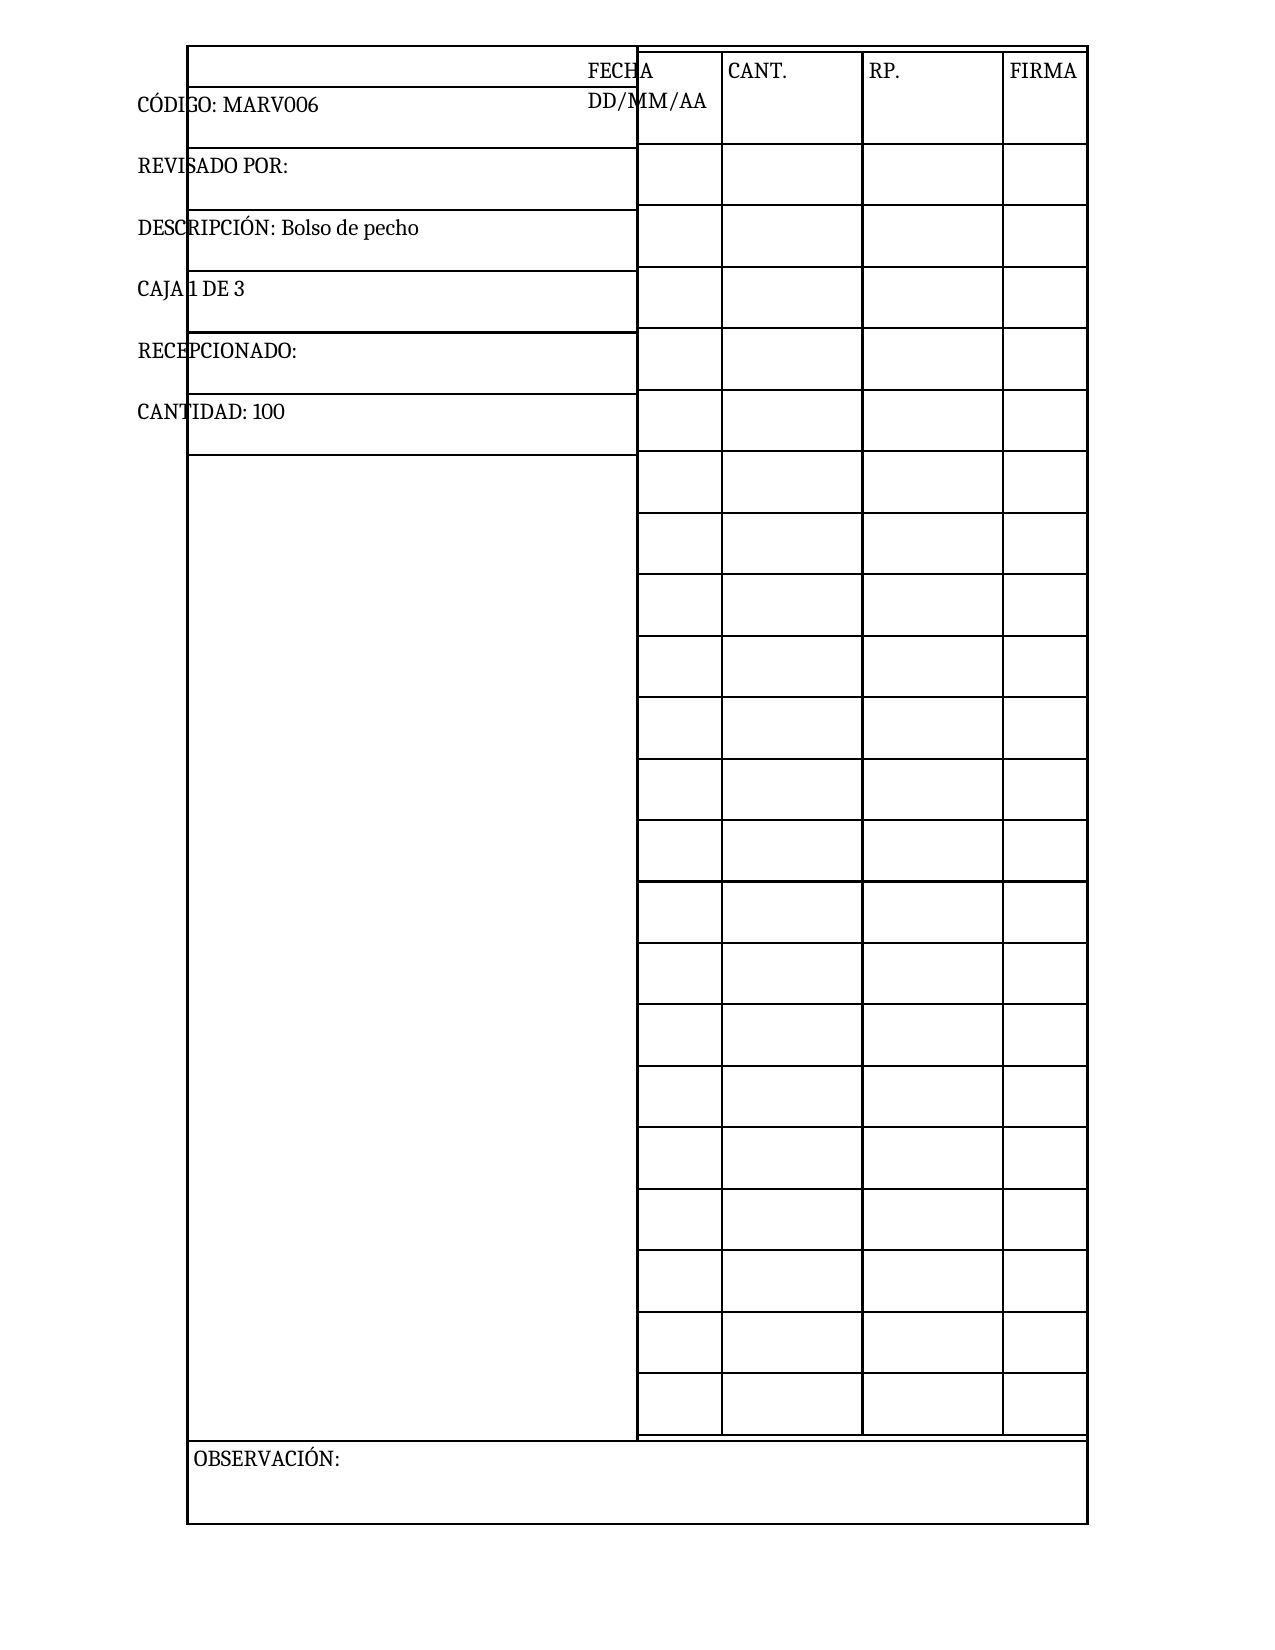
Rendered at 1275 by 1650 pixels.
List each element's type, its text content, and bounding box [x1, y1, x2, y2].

table_header [1004, 760, 1086, 819]
table_header [189, 334, 636, 393]
table_header [639, 1251, 721, 1311]
table_header [1004, 145, 1086, 204]
table_header [1004, 1190, 1086, 1249]
table_header [639, 637, 721, 696]
table_header [1004, 391, 1086, 450]
table_header [864, 268, 1002, 327]
table_header [723, 944, 861, 1003]
table_header [723, 637, 861, 696]
table_header [723, 1190, 861, 1249]
table_header [1004, 883, 1086, 942]
table_header [639, 760, 721, 819]
table_header [639, 452, 721, 512]
table_header [723, 329, 861, 389]
table_cell OBSERVACIÓN: [189, 1442, 1086, 1523]
table_header [723, 1313, 861, 1372]
table_header [723, 883, 861, 942]
table_header [639, 575, 721, 635]
table_header [1004, 637, 1086, 696]
table_header [639, 391, 721, 450]
table_header [1004, 1128, 1086, 1188]
table_header [864, 452, 1002, 512]
table_header [639, 145, 721, 204]
table_header [639, 698, 721, 758]
table_header [864, 1005, 1002, 1065]
table_header [1004, 698, 1086, 758]
table_header [864, 1374, 1002, 1434]
table_header [1004, 206, 1086, 266]
table_header [864, 760, 1002, 819]
table_header [1004, 1313, 1086, 1372]
table_header [1004, 821, 1086, 880]
table_header [639, 206, 721, 266]
table_header [639, 1190, 721, 1249]
table_header [723, 1251, 861, 1311]
table_header [639, 1374, 721, 1434]
table_header [639, 329, 721, 389]
table_header [189, 149, 636, 209]
table_header [864, 391, 1002, 450]
table_header [723, 1067, 861, 1126]
table_header [1004, 944, 1086, 1003]
table_header [723, 452, 861, 512]
table_header [723, 821, 861, 880]
table_header [723, 391, 861, 450]
table_header [864, 575, 1002, 635]
table_header [639, 47, 1086, 51]
table_header [864, 698, 1002, 758]
table_header [1004, 514, 1086, 573]
table_header [864, 1067, 1002, 1126]
table_header [639, 944, 721, 1003]
table_header [723, 514, 861, 573]
table_header [723, 1005, 861, 1065]
table_header [723, 145, 861, 204]
table_header [864, 1128, 1002, 1188]
table_header [723, 1128, 861, 1188]
table_header [189, 272, 636, 331]
table_header [639, 1436, 1086, 1440]
table_header [639, 514, 721, 573]
table_header [1004, 329, 1086, 389]
table_header [723, 575, 861, 635]
table_header [639, 821, 721, 880]
table_header [189, 88, 636, 147]
table_header [639, 883, 721, 942]
table_header [1004, 1067, 1086, 1126]
table_header [639, 1128, 721, 1188]
table_header [864, 329, 1002, 389]
table_header [189, 211, 636, 270]
table_header [864, 883, 1002, 942]
table_header [639, 53, 721, 143]
table_header [864, 514, 1002, 573]
table_header [864, 944, 1002, 1003]
table_header [864, 637, 1002, 696]
table_header [723, 53, 861, 143]
table_header [723, 698, 861, 758]
table_header [723, 760, 861, 819]
table_header [639, 1005, 721, 1065]
table_header [189, 395, 636, 454]
table_header [723, 268, 861, 327]
table_header [864, 1190, 1002, 1249]
table_header [1004, 1005, 1086, 1065]
table_header [639, 1067, 721, 1126]
table_header [723, 206, 861, 266]
table_header [864, 206, 1002, 266]
table_header [864, 1251, 1002, 1311]
table_header [1004, 268, 1086, 327]
table_header [639, 1313, 721, 1372]
table_header [639, 268, 721, 327]
table_header [864, 1313, 1002, 1372]
table_header [1004, 1374, 1086, 1434]
table_header [864, 821, 1002, 880]
table_header [1004, 575, 1086, 635]
table_header [1004, 53, 1086, 143]
table_header [189, 456, 636, 1440]
table_header [723, 1374, 861, 1434]
table_header [1004, 452, 1086, 512]
table_header [189, 47, 636, 86]
table_header [864, 145, 1002, 204]
table_header [864, 53, 1002, 143]
table_header [1004, 1251, 1086, 1311]
